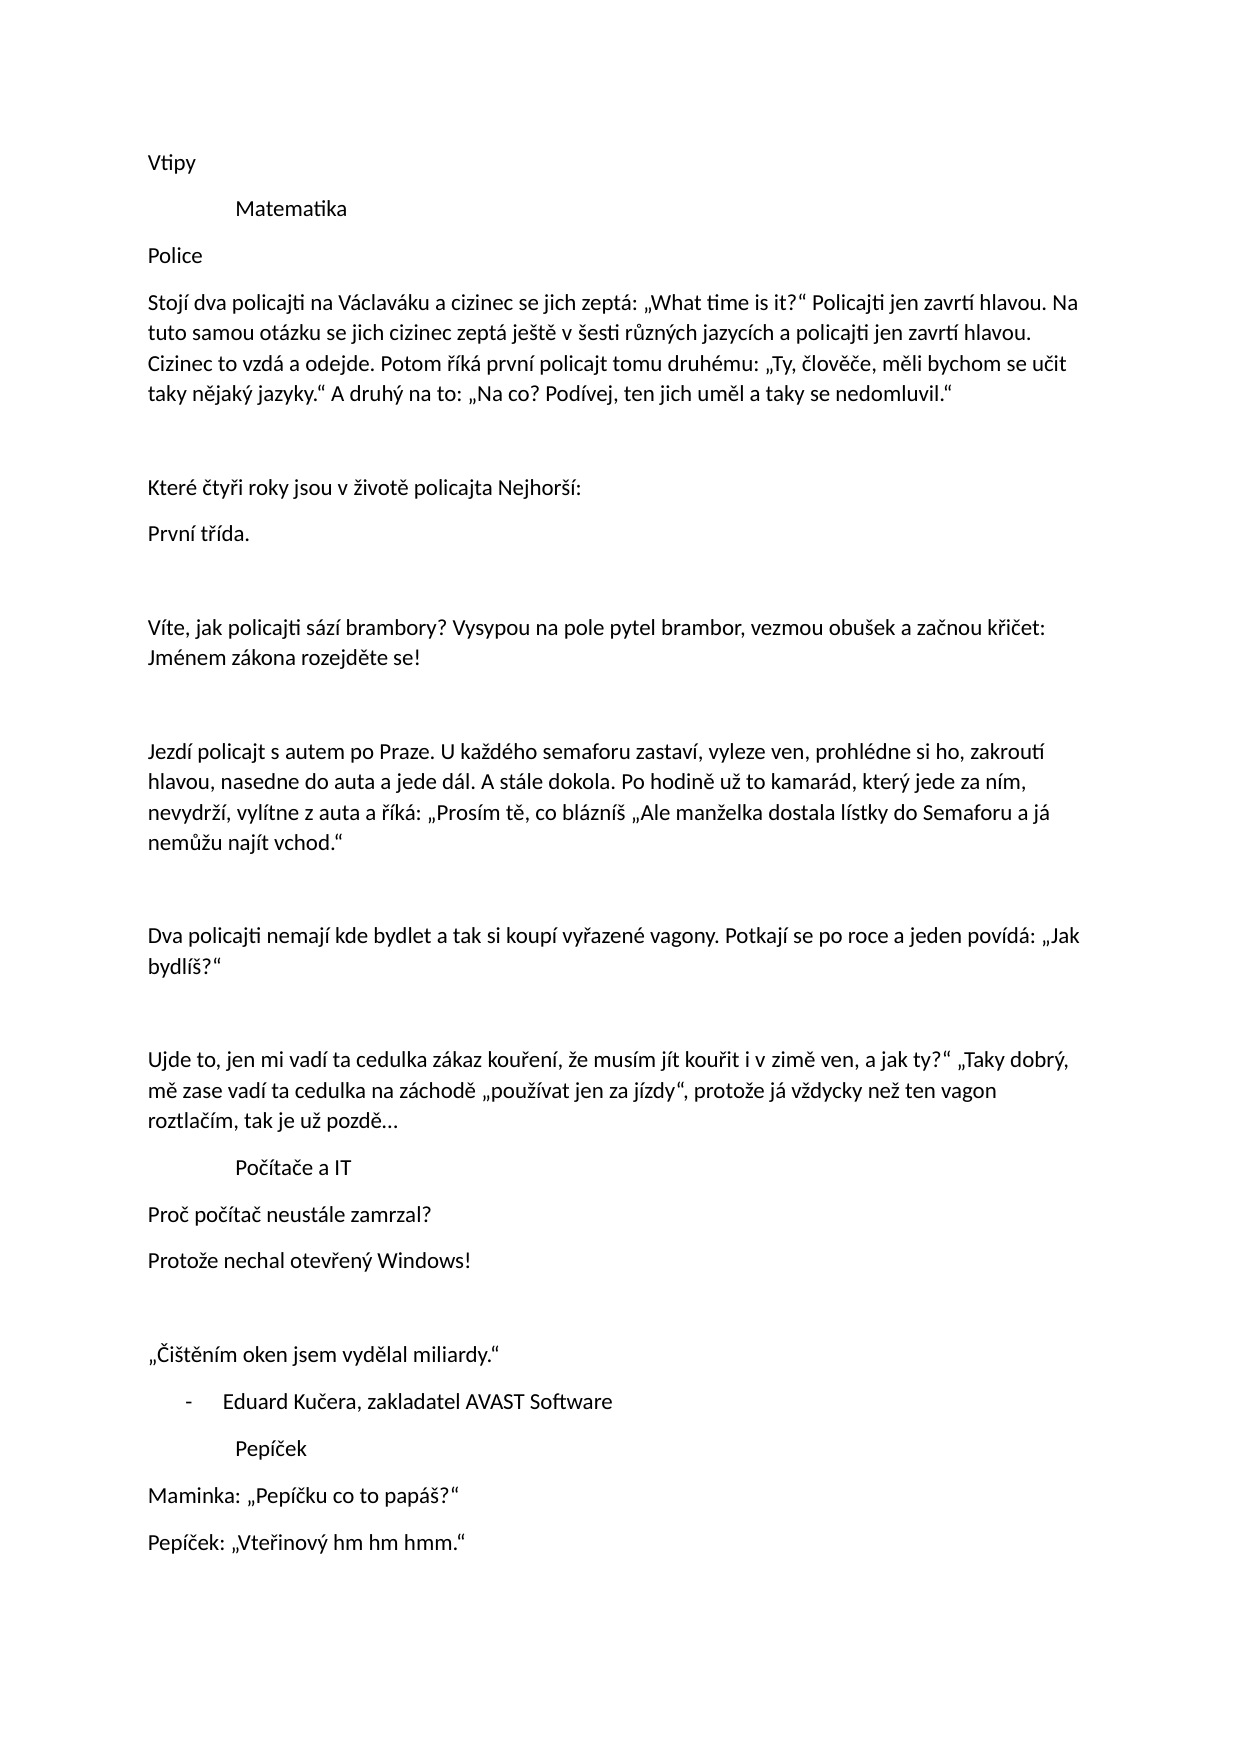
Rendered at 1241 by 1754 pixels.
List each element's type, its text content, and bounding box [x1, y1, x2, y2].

text Dva policajti nemají kde bydlet a tak si koupí vyřazené vagony. Potkají se po roce a jeden povídá: „Jak bydlíš?“ [148, 922, 1093, 980]
text Maminka: „Pepíčku co to papáš?“ [148, 1481, 1093, 1509]
text Jezdí policajt s autem po Praze. U každého semaforu zastaví, vyleze ven, prohlédne si ho, zakroutí hlavou, nasedne do auta a jede dál. A stále dokola. Po hodině už to kamarád, který jede za ním, nevydrží, vylítne z auta a říká: „Prosím tě, co blázníš „Ale manželka dostala lístky do Semaforu a já nemůžu najít vchod.“ [148, 737, 1093, 856]
text První třída. [148, 519, 1093, 547]
text Počítače a IT [148, 1153, 1093, 1181]
text „Čištěním oken jsem vydělal miliardy.“ [148, 1340, 1093, 1368]
text Protože nechal otevřený Windows! [148, 1247, 1093, 1274]
text Víte, jak policajti sází brambory? Vysypou na pole pytel brambor, vezmou obušek a začnou křičet: Jménem zákona rozejděte se! [148, 613, 1093, 671]
list Eduard Kučera, zakladatel AVAST Software [185, 1387, 1093, 1415]
text Police [148, 241, 1093, 269]
text Ujde to, jen mi vadí ta cedulka zákaz kouření, že musím jít kouřit i v zimě ven, a jak ty?“ „Taky dobrý, mě zase vadí ta cedulka na záchodě „používat jen za jízdy“, protože já vždycky než ten vagon roztlačím, tak je už pozdě… [148, 1046, 1093, 1134]
text Proč počítač neustále zamrzal? [148, 1200, 1093, 1228]
text Matematika [148, 194, 1093, 222]
text Pepíček: „Vteřinový hm hm hmm.“ [148, 1528, 1093, 1556]
text Které čtyři roky jsou v životě policajta Nejhorší: [148, 473, 1093, 501]
text Pepíček [148, 1434, 1093, 1462]
text Vtipy [148, 148, 1093, 176]
text Stojí dva policajti na Václaváku a cizinec se jich zeptá: „What time is it?“ Policajti jen zavrtí hlavou. Na tuto samou otázku se jich cizinec zeptá ještě v šesti různých jazycích a policajti jen zavrtí hlavou. Cizinec to vzdá a odejde. Potom říká první policajt tomu druhému: „Ty, člověče, měli bychom se učit taky nějaký jazyky.“ A druhý na to: „Na co? Podívej, ten jich uměl a taky se nedomluvil.“ [148, 288, 1093, 407]
